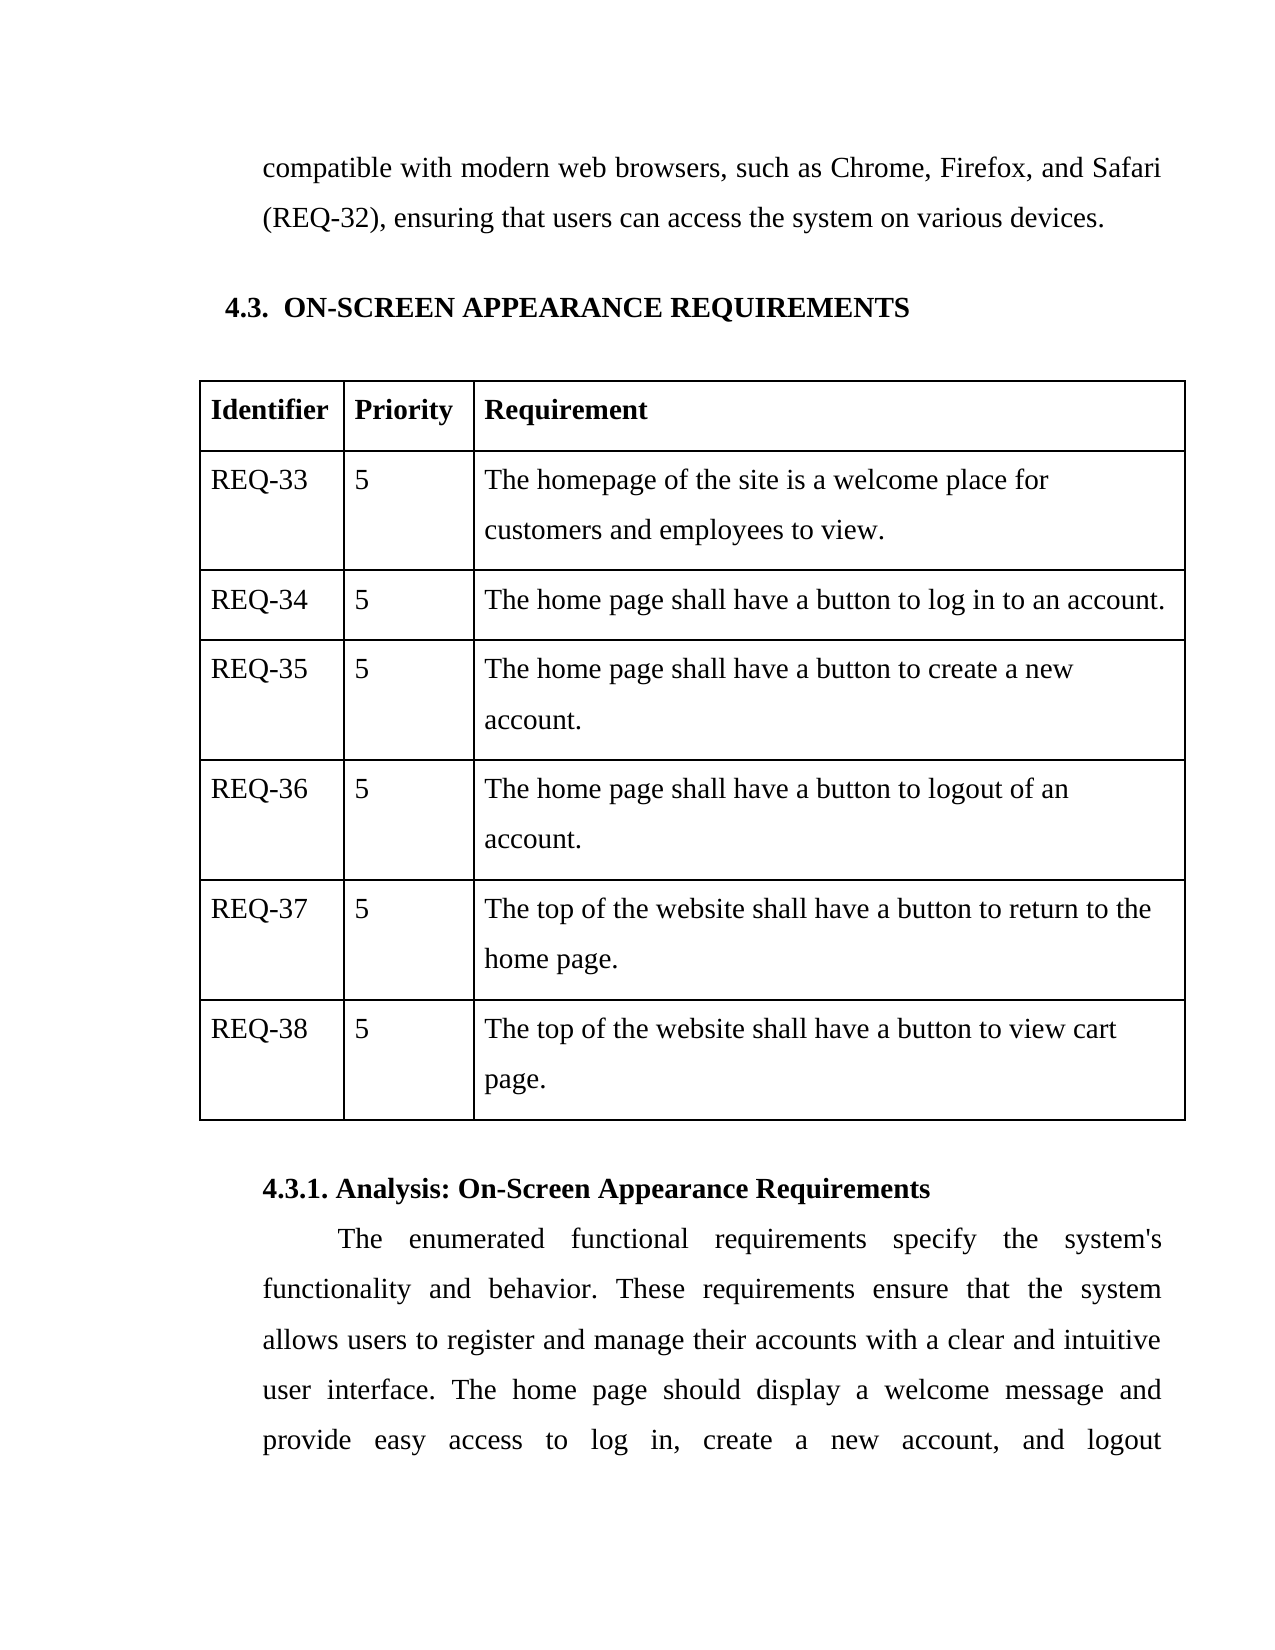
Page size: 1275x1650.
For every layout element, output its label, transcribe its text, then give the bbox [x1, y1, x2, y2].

table_cell The home page shall have a button to create a new account. [475, 641, 1184, 759]
table_header Priority [345, 382, 473, 449]
table_header Requirement [475, 382, 1184, 449]
text 4.3. ON-SCREEN APPEARANCE REQUIREMENTS [225, 290, 1162, 324]
table_cell REQ-33 [201, 452, 343, 569]
table_cell REQ-36 [201, 761, 343, 879]
table_cell REQ-35 [201, 641, 343, 759]
table_cell 5 [345, 641, 473, 759]
table_cell 5 [345, 1001, 473, 1118]
table_header Identifier [201, 382, 343, 449]
table_cell The top of the website shall have a button to view cart page. [475, 1001, 1184, 1118]
table_cell 5 [345, 761, 473, 879]
table_cell The home page shall have a button to logout of an account. [475, 761, 1184, 879]
table_cell 5 [345, 571, 473, 639]
text 4.3.1. Analysis: On-Screen Appearance Requirements [262, 1171, 1162, 1204]
table_cell The homepage of the site is a welcome place for customers and employees to view. [475, 452, 1184, 569]
table_cell The home page shall have a button to log in to an account. [475, 571, 1184, 639]
table_cell REQ-37 [201, 881, 343, 999]
table_cell 5 [345, 881, 473, 999]
table_cell The top of the website shall have a button to return to the home page. [475, 881, 1184, 999]
table_cell 5 [345, 452, 473, 569]
table_cell REQ-34 [201, 571, 343, 639]
table_cell REQ-38 [201, 1001, 343, 1118]
